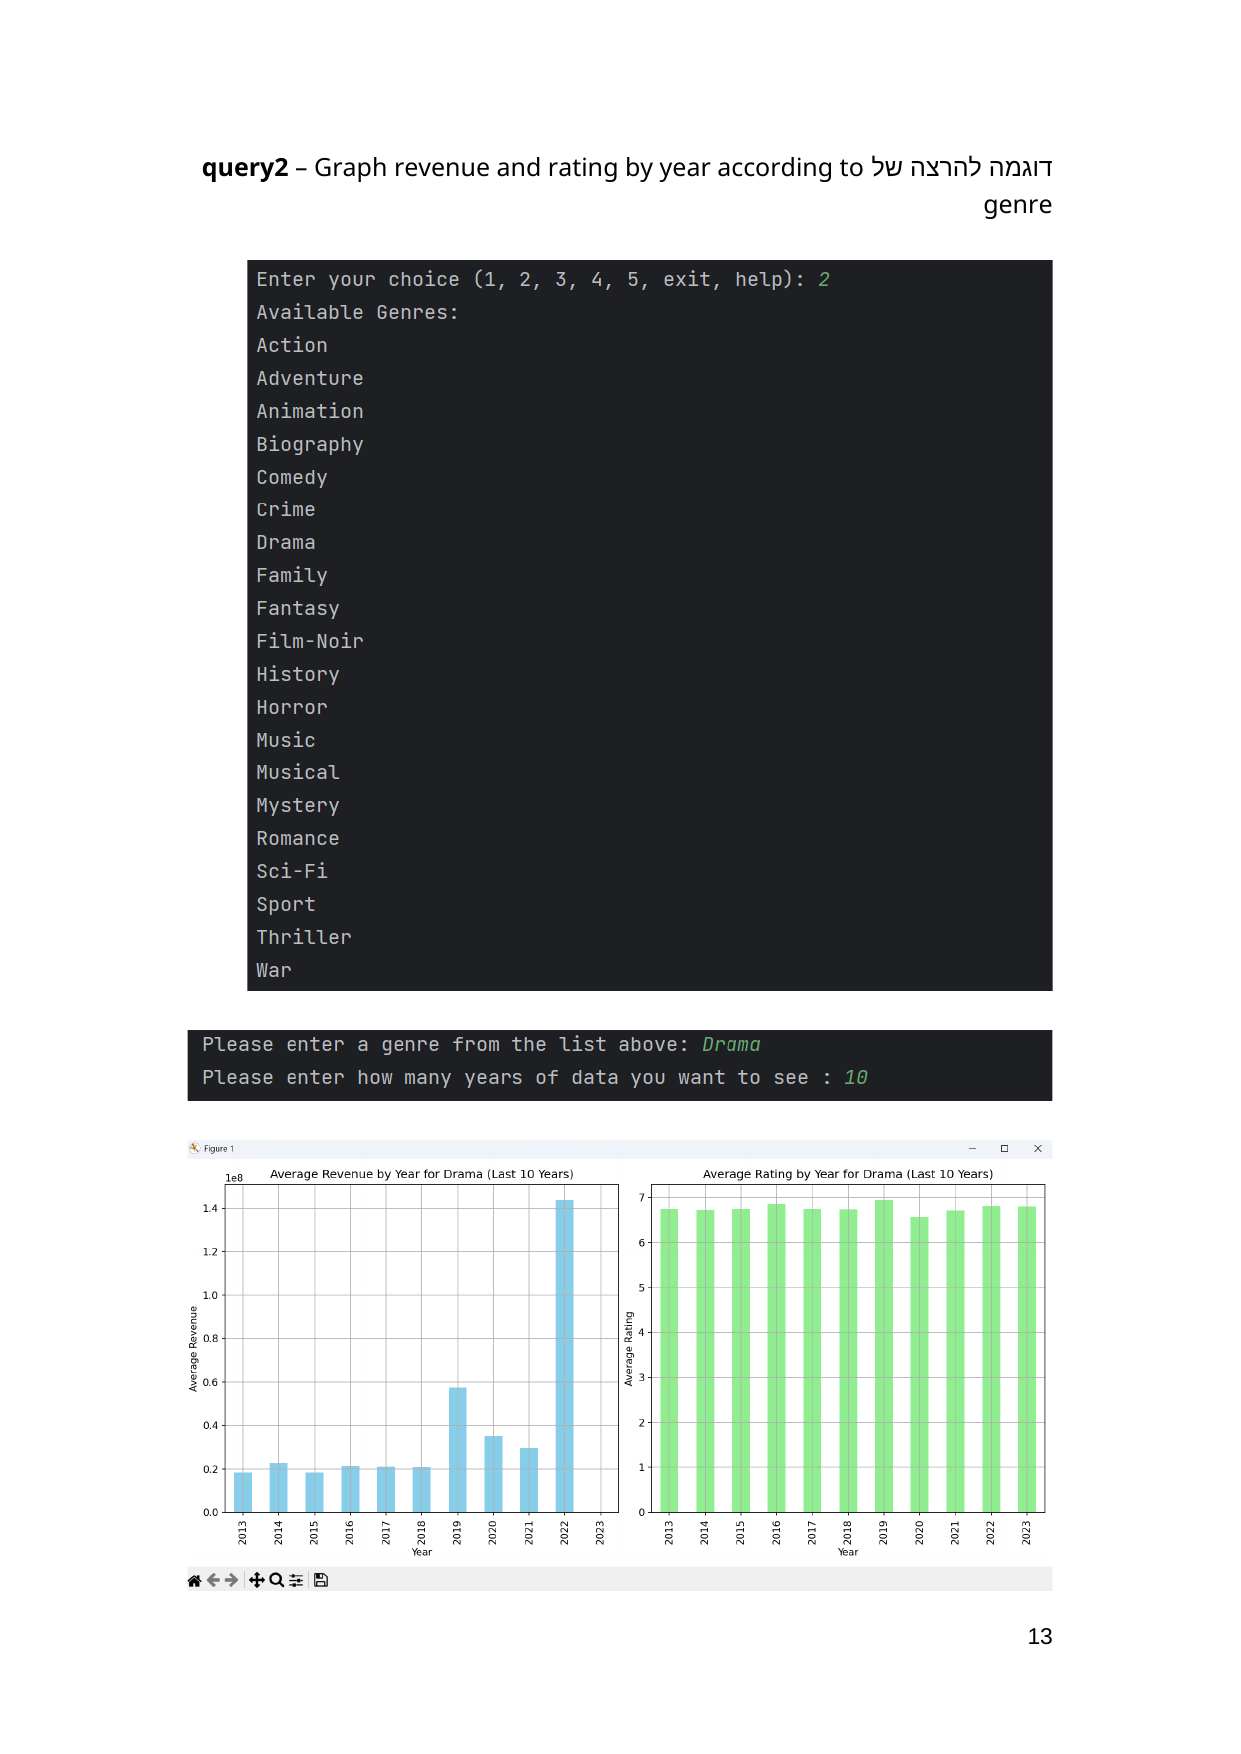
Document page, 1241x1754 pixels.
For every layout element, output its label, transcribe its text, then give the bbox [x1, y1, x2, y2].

list דוגמה להרצה של query2 – Graph revenue and rating by year according to genre [187, 150, 1053, 221]
picture [187, 1030, 1053, 1101]
picture [187, 1140, 1053, 1591]
picture [247, 260, 1053, 991]
